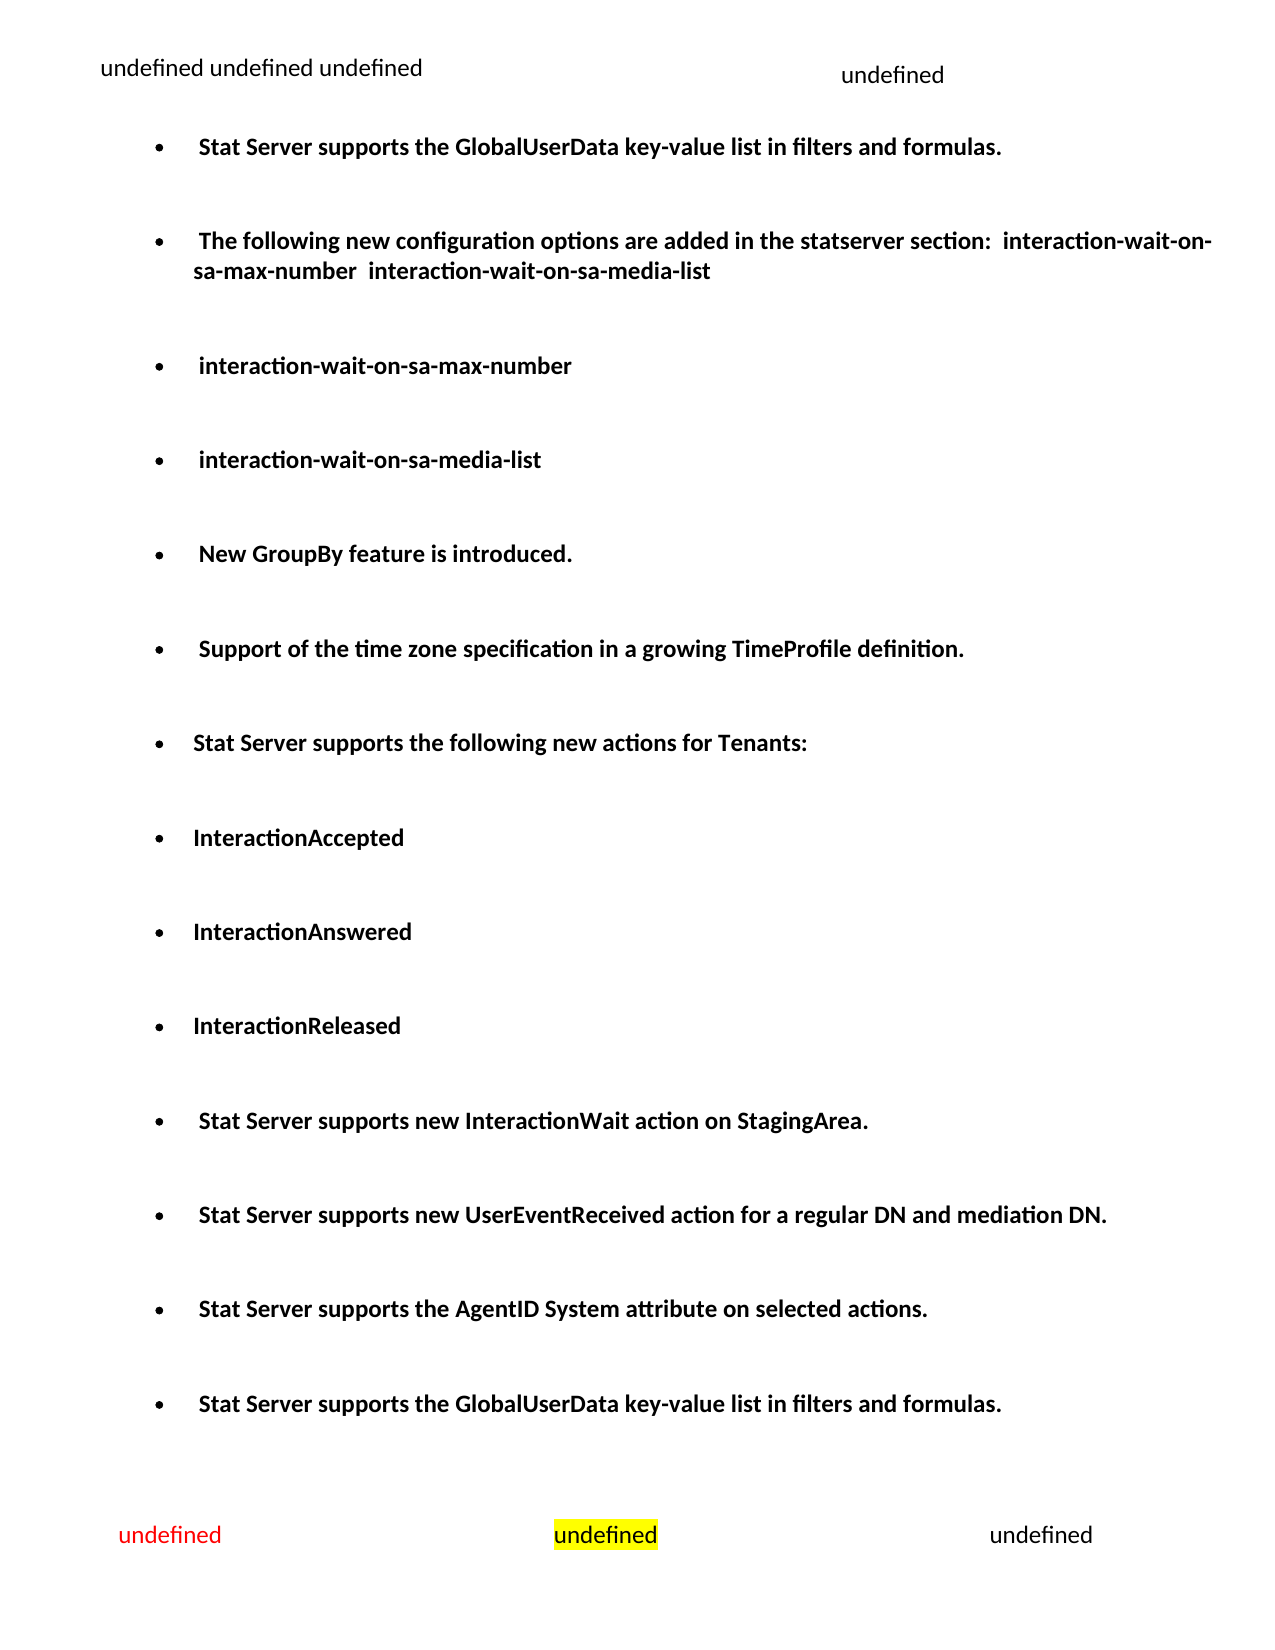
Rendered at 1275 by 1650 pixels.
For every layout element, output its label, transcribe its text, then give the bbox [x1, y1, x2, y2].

list New GroupBy feature is introduced. [156, 539, 1226, 569]
list interaction-wait-on-sa-max-number [156, 350, 1226, 380]
list Stat Server supports the following new actions for Tenants: [156, 727, 1226, 758]
list Stat Server supports the GlobalUserData key-value list in filters and formulas. [156, 131, 1226, 161]
list Stat Server supports new InteractionWait action on StagingArea. [156, 1105, 1226, 1135]
list Stat Server supports the AgentID System attribute on selected actions. [156, 1294, 1226, 1324]
list Stat Server supports the GlobalUserData key-value list in filters and formulas. [156, 1388, 1226, 1418]
list InteractionAnswered [156, 916, 1226, 947]
list Stat Server supports new UserEventReceived action for a regular DN and mediation DN. [156, 1199, 1226, 1230]
list Support of the time zone specification in a growing TimeProfile definition. [156, 633, 1226, 663]
list InteractionReleased [156, 1011, 1226, 1041]
list The following new configuration options are added in the statserver section: interaction-wait-on-sa-max-number interaction-wait-on-sa-media-list [156, 225, 1226, 286]
list InteractionAccepted [156, 822, 1226, 852]
list interaction-wait-on-sa-media-list [156, 444, 1226, 475]
